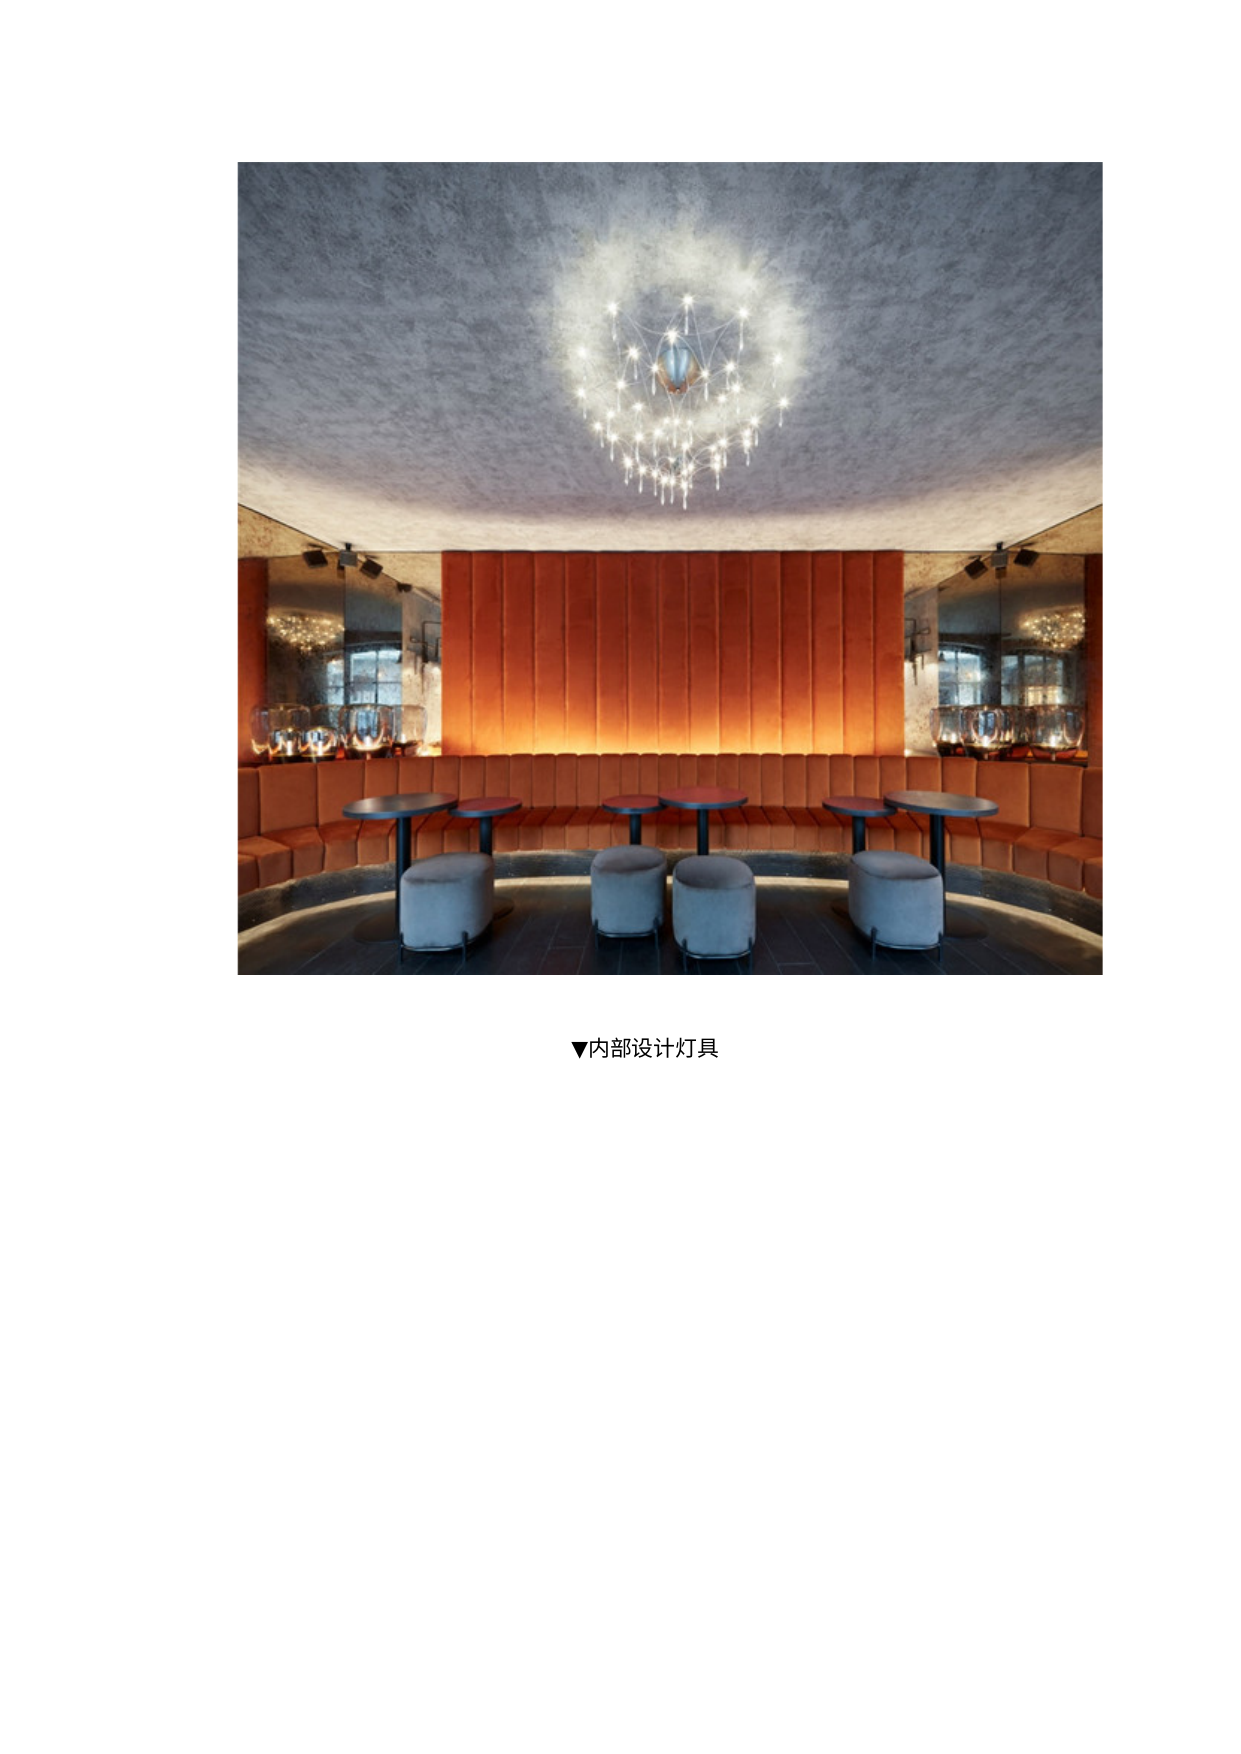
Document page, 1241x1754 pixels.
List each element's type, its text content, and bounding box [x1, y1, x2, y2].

picture [237, 162, 1103, 975]
text ▼内部设计灯具 [187, 1030, 1053, 1063]
